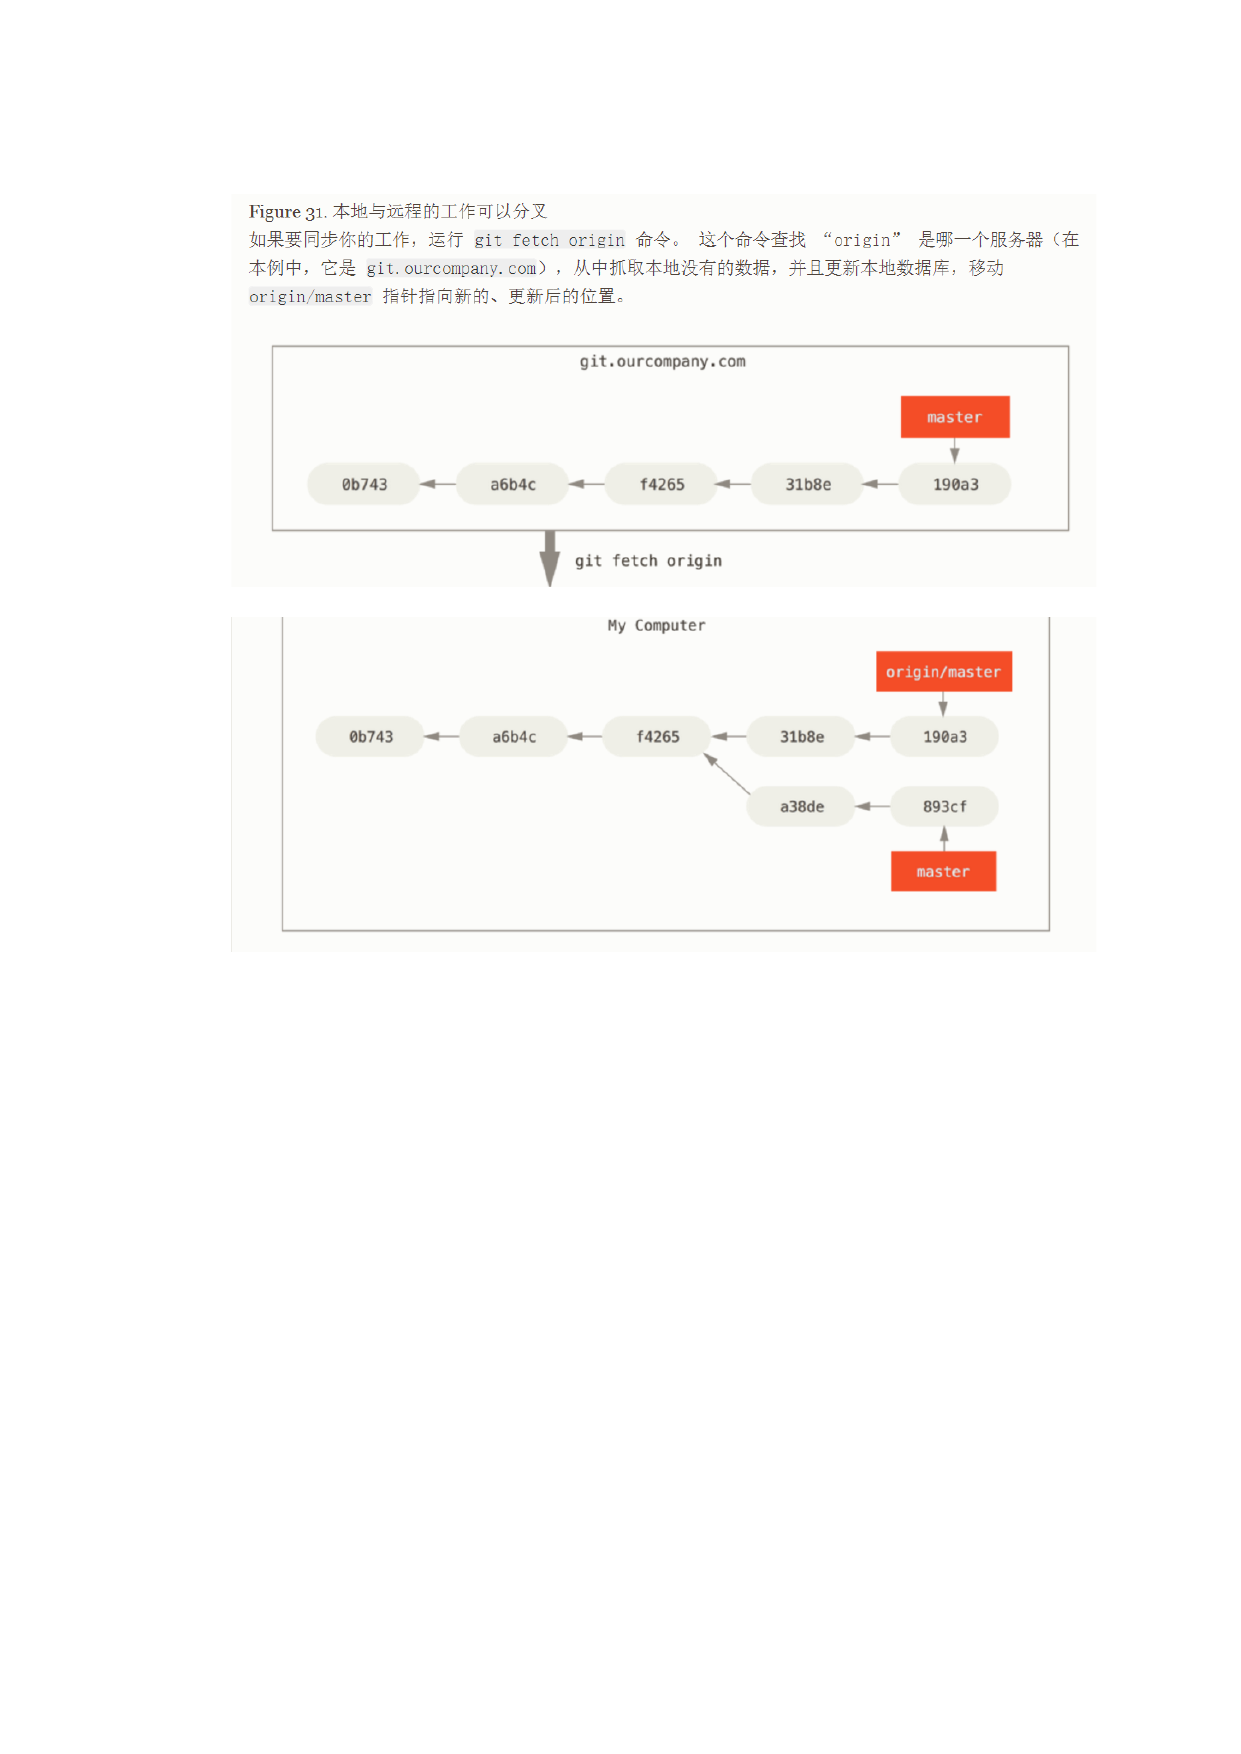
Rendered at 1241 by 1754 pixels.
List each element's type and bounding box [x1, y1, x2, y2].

picture [231, 194, 1097, 587]
picture [231, 617, 1097, 952]
